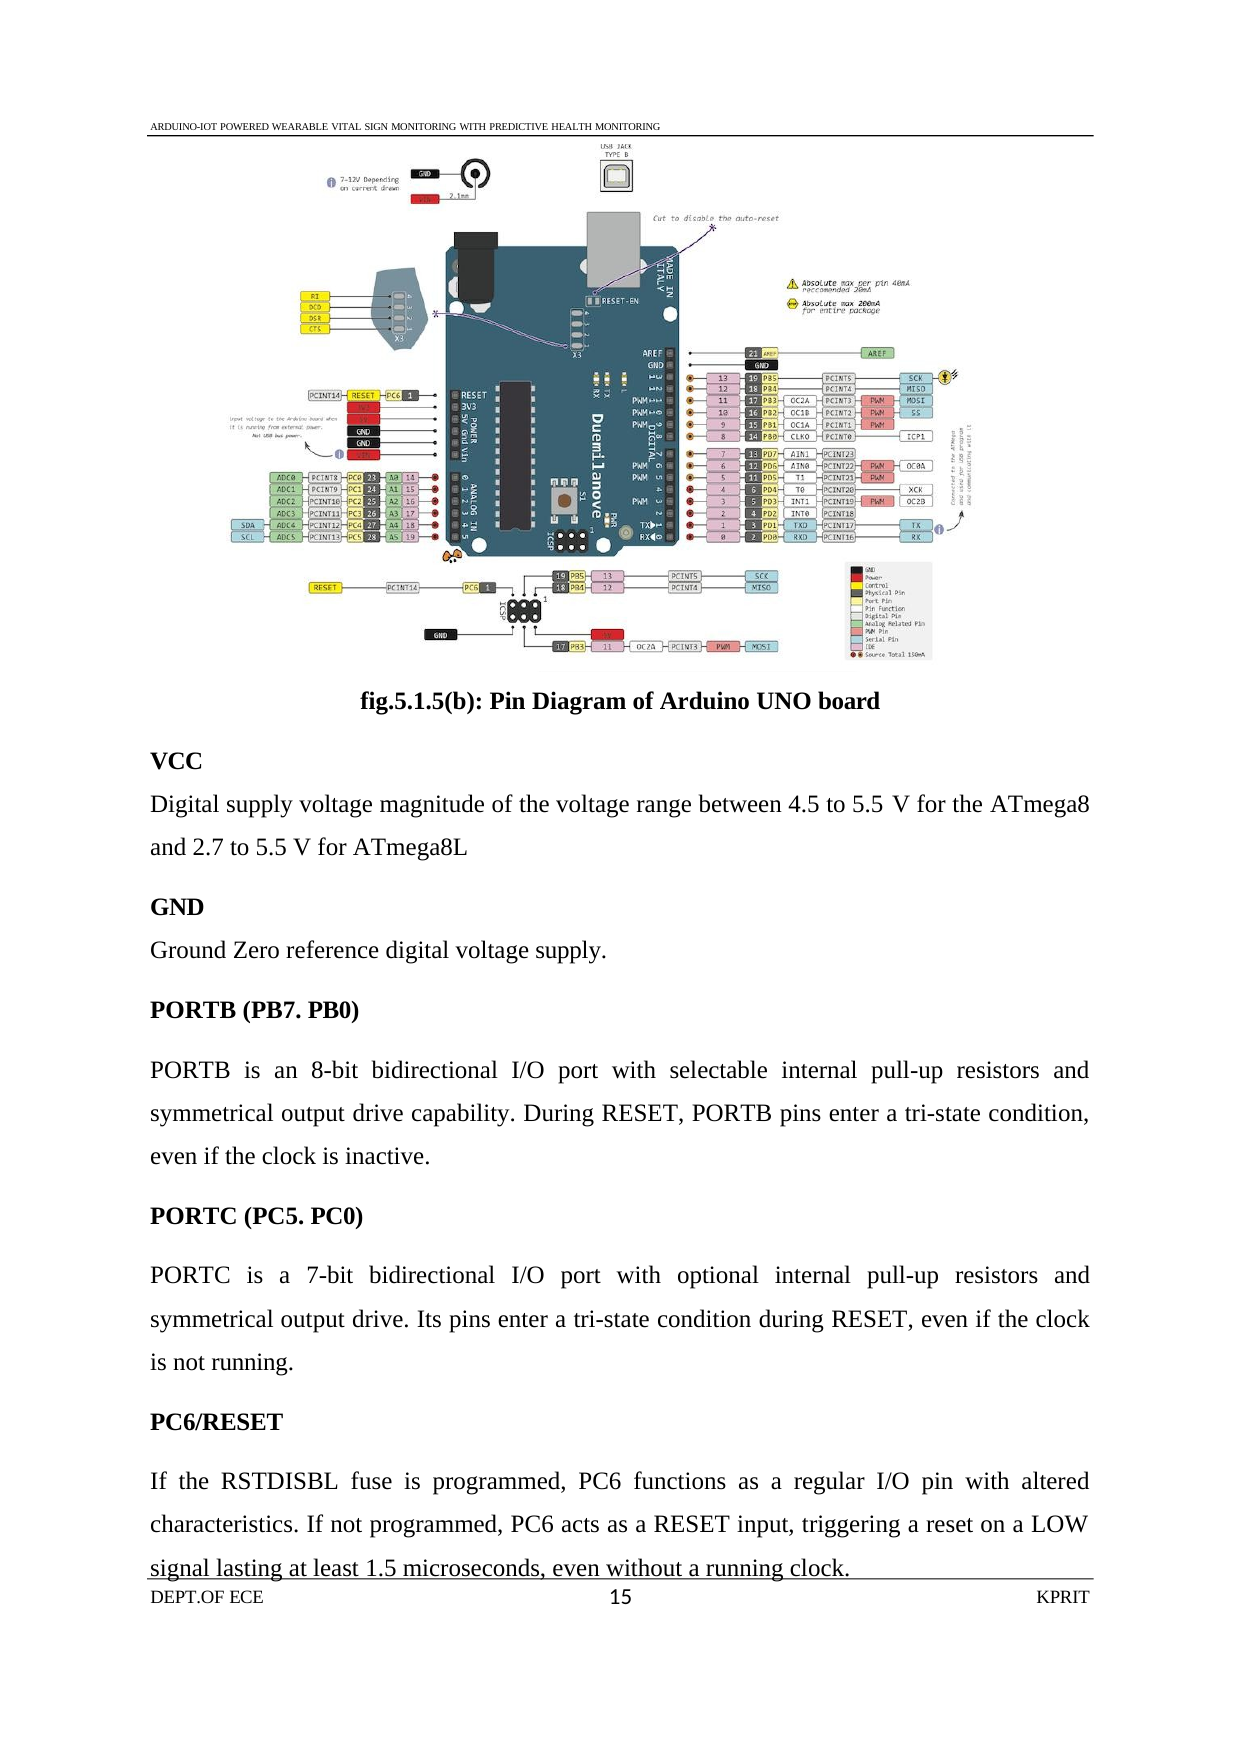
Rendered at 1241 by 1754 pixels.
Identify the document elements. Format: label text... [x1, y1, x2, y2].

text If the RSTDISBL fuse is programmed, PC6 functions as a regular I/O pin with altered characteristics. If not programmed, PC6 acts as a RESET input, triggering a reset on a LOW signal lasting at least 1.5 microseconds, even without a running clock. [150, 1466, 1090, 1581]
subtitle PORTC (PC5. PC0) [150, 1201, 1196, 1229]
subtitle GND [150, 892, 1196, 921]
text PORTC is a 7-bit bidirectional I/O port with optional internal pull-up resistors and symmetrical output drive. Its pins enter a tri-state condition during RESET, even if the clock is not running. [150, 1261, 1091, 1376]
text PORTB is an 8-bit bidirectional I/O port with selectable internal pull-up resistors and symmetrical output drive capability. During RESET, PORTB pins enter a tri-state condition, even if the clock is inactive. [150, 1055, 1091, 1170]
text Digital supply voltage magnitude of the voltage range between 4.5 to 5.5 V for the ATmega8 and 2.7 to 5.5 V for ATmega8L [150, 789, 1090, 861]
picture [226, 144, 976, 672]
subtitle PORTB (PB7. PB0) [150, 995, 1196, 1024]
subtitle PC6/RESET [150, 1407, 1196, 1435]
subtitle VCC [150, 746, 1196, 775]
text fig.5.1.5(b): Pin Diagram of Arduino UNO board [360, 686, 1196, 715]
text Ground Zero reference digital voltage supply. [150, 935, 1196, 964]
